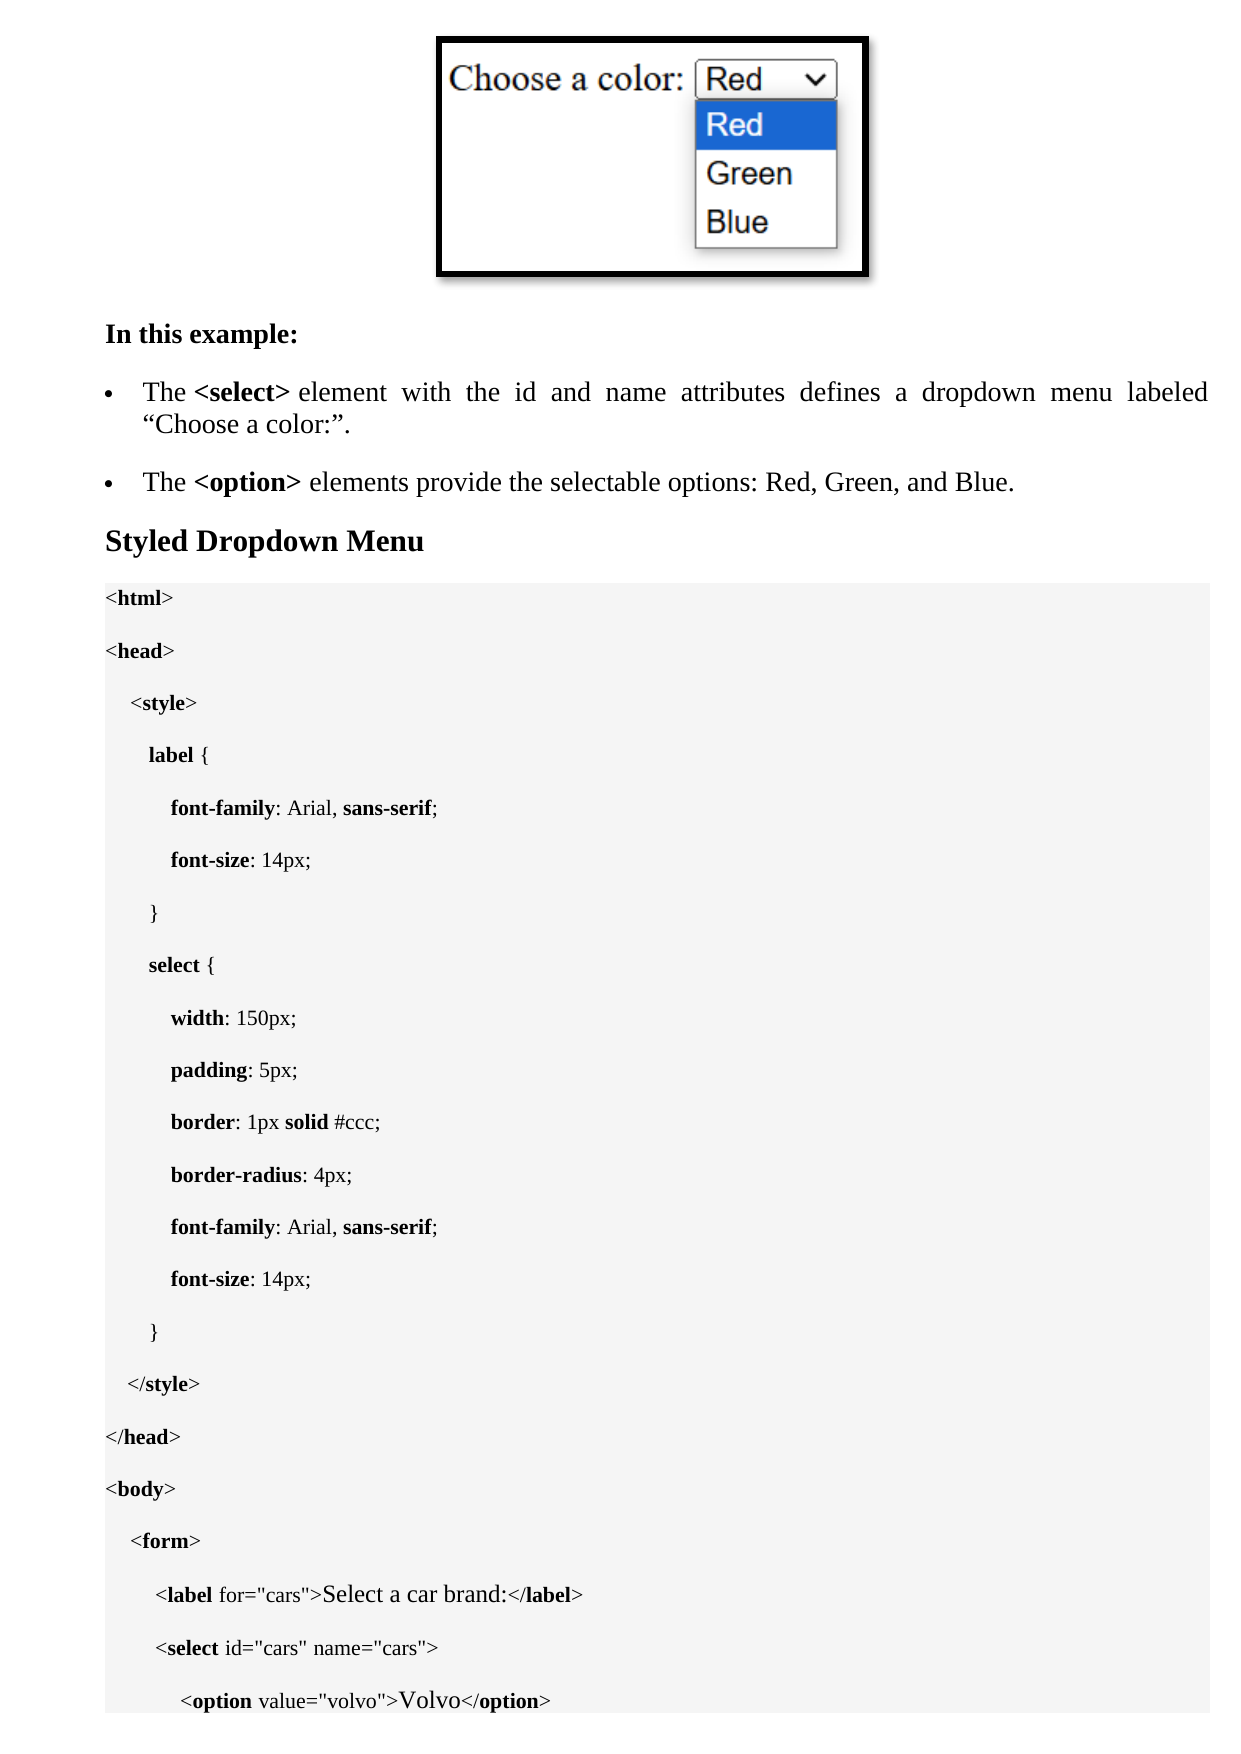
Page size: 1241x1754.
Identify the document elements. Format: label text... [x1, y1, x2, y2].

text <body> [105, 1474, 1210, 1501]
text <style> [105, 688, 1210, 715]
text } [105, 1317, 1210, 1344]
text padding: 5px; [105, 1055, 1210, 1082]
text } [105, 897, 1210, 925]
text <head> [105, 636, 1210, 663]
text border: 1px solid #ccc; [105, 1107, 1210, 1134]
picture [442, 43, 862, 271]
text label { [105, 740, 1210, 768]
text width: 150px; [105, 1002, 1210, 1030]
text <html> [105, 583, 1210, 611]
text border-radius: 4px; [105, 1159, 1210, 1187]
text <form> [105, 1526, 1210, 1554]
text <select id="cars" name="cars"> [105, 1632, 1210, 1660]
text font-family: Arial, sans-serif; [105, 1212, 1210, 1239]
text <label for="cars">Select a car brand:</label> [105, 1579, 1210, 1607]
text </head> [105, 1421, 1210, 1449]
text In this example: [105, 318, 1210, 350]
text <option value="volvo">Volvo</option> [105, 1685, 1210, 1713]
text font-size: 14px; [105, 845, 1210, 872]
list The <select> element with the id and name attributes defines a dropdown menu labeled “Choose a color:”. [105, 375, 1210, 440]
text select { [105, 950, 1210, 977]
list The <option> elements provide the selectable options: Red, Green, and Blue. [105, 465, 1210, 497]
text font-family: Arial, sans-serif; [105, 793, 1210, 820]
text font-size: 14px; [105, 1264, 1210, 1292]
subtitle Styled Dropdown Menu [105, 522, 1210, 558]
text </style> [105, 1369, 1210, 1396]
